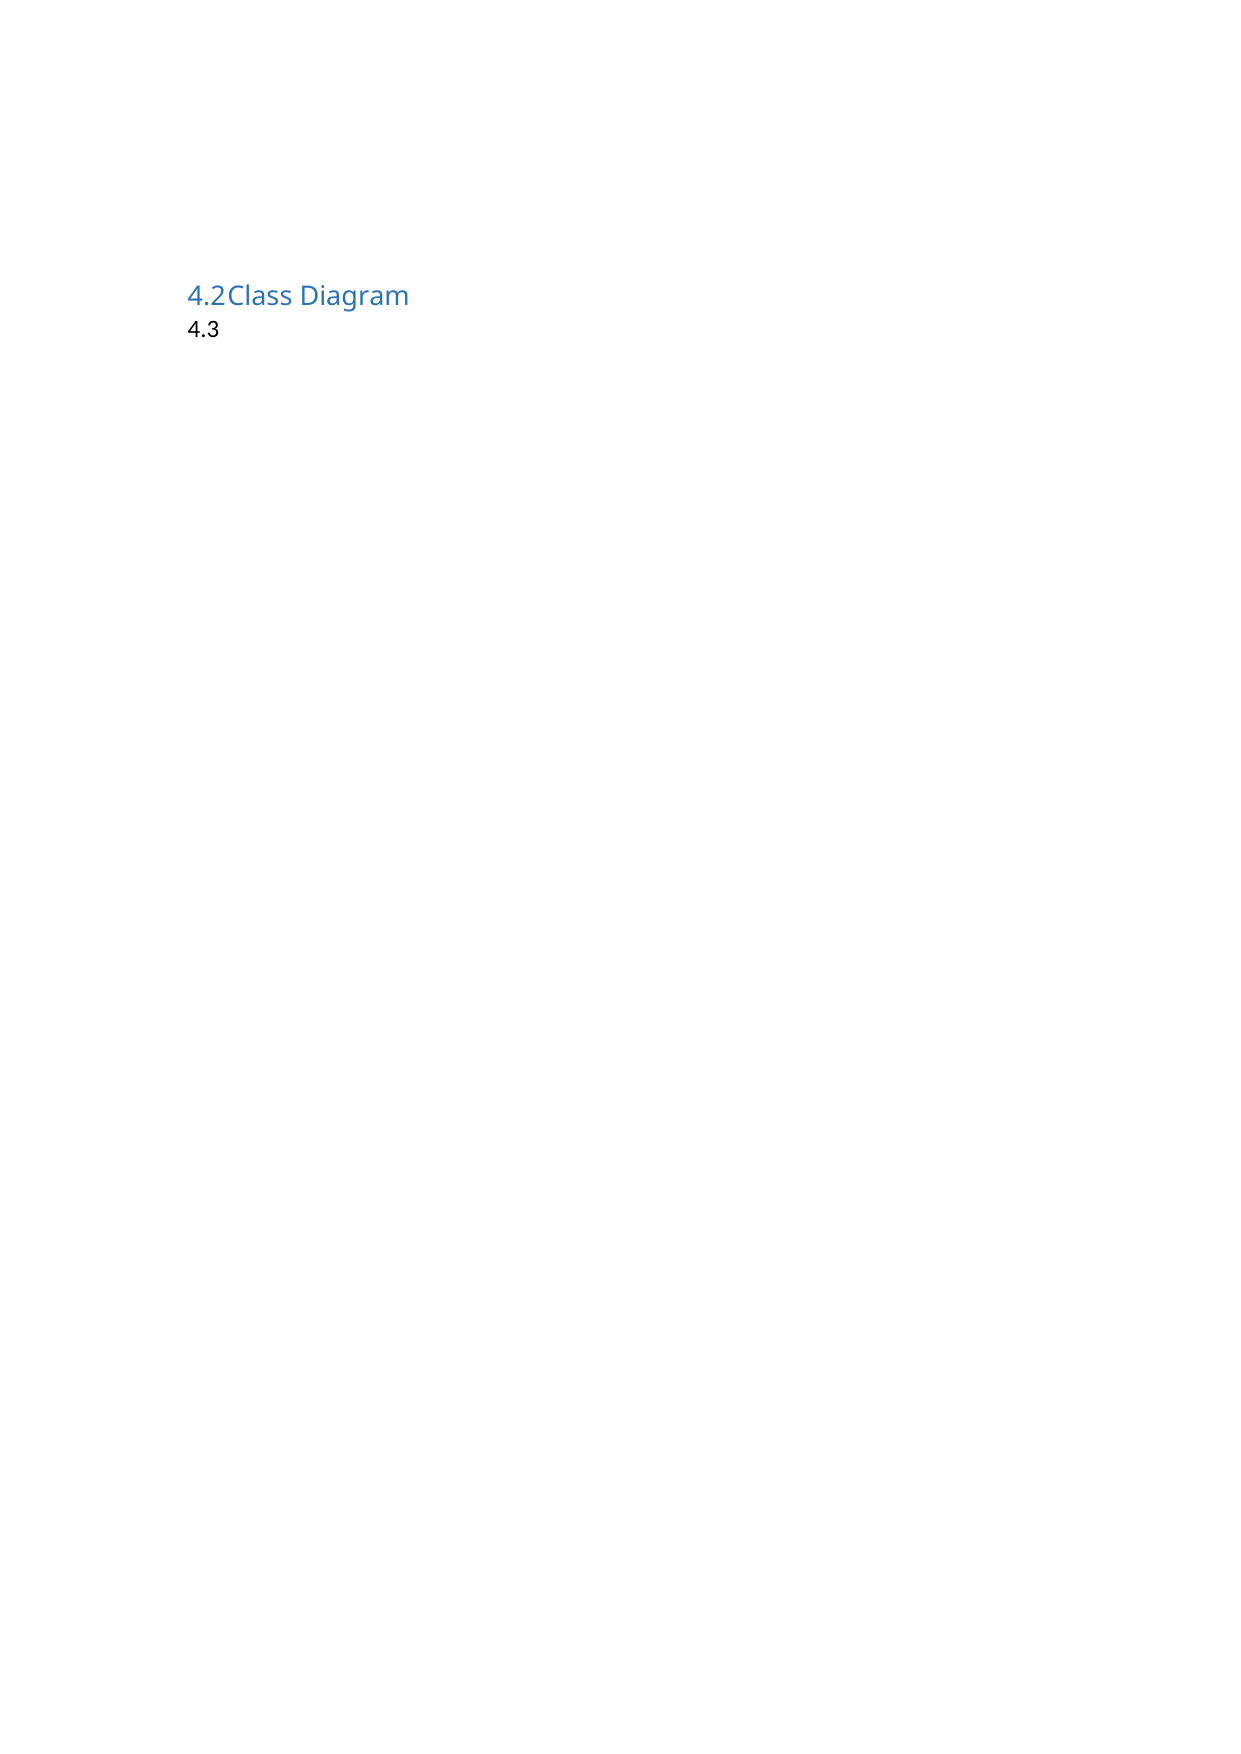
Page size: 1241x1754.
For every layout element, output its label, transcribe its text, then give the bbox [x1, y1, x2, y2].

subtitle Class Diagram [187, 276, 1090, 313]
